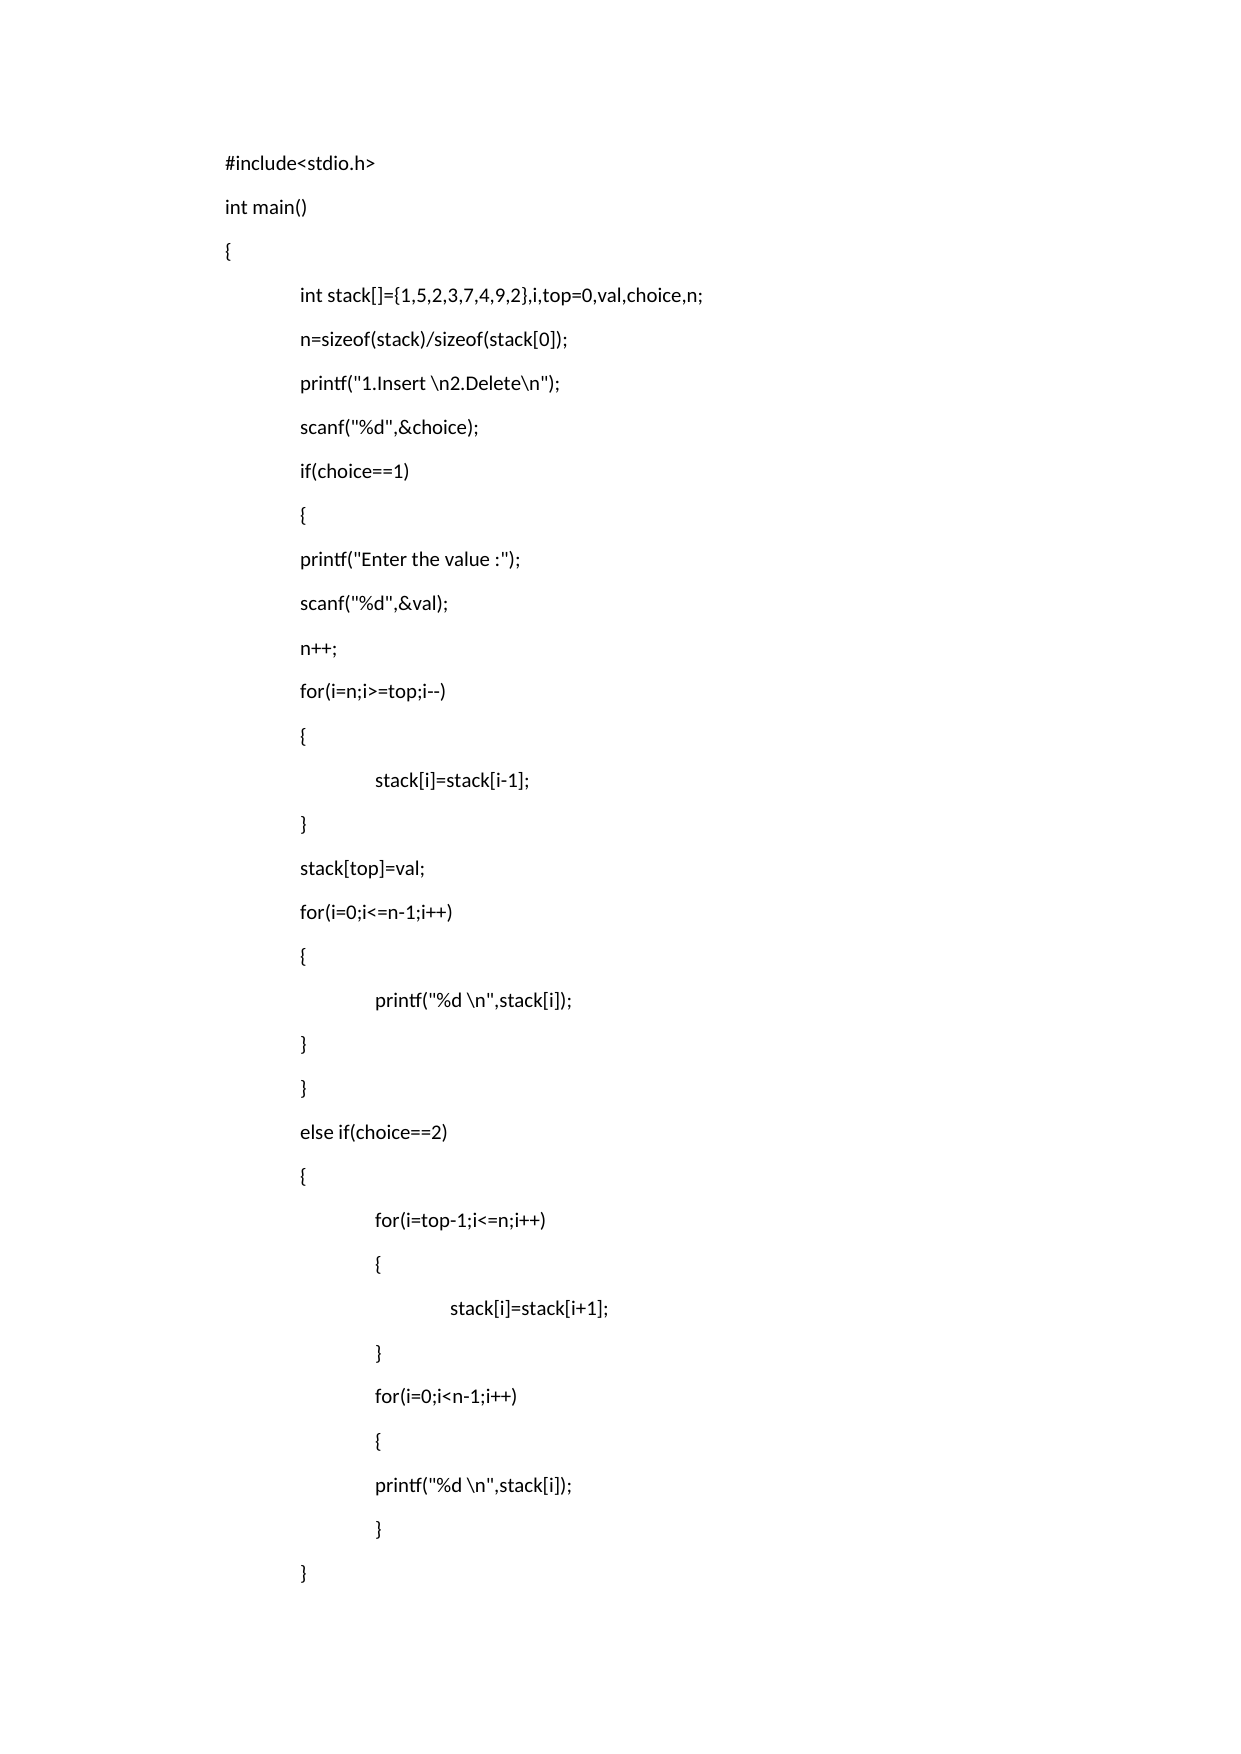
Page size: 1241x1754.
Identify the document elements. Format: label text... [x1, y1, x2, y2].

text printf("Enter the value :"); [150, 547, 1090, 572]
text { [150, 238, 1090, 263]
text { [150, 943, 1090, 968]
text #include<stdio.h> [150, 150, 1090, 175]
text int main() [150, 194, 1090, 219]
text for(i=n;i>=top;i--) [150, 679, 1090, 704]
text { [150, 1428, 1090, 1453]
text for(i=top-1;i<=n;i++) [150, 1207, 1090, 1233]
text { [150, 1163, 1090, 1189]
text stack[i]=stack[i+1]; [150, 1296, 1090, 1321]
text } [150, 1031, 1090, 1057]
text } [150, 1560, 1090, 1585]
text { [150, 723, 1090, 748]
text } [150, 1075, 1090, 1101]
text for(i=0;i<n-1;i++) [150, 1384, 1090, 1409]
text else if(choice==2) [150, 1119, 1090, 1145]
text { [150, 502, 1090, 528]
text printf("%d \n",stack[i]); [150, 1472, 1090, 1497]
text if(choice==1) [150, 458, 1090, 484]
text printf("%d \n",stack[i]); [150, 987, 1090, 1013]
text for(i=0;i<=n-1;i++) [150, 899, 1090, 924]
text printf("1.Insert \n2.Delete\n"); [150, 370, 1090, 396]
text } [150, 1516, 1090, 1541]
text n=sizeof(stack)/sizeof(stack[0]); [150, 326, 1090, 352]
text scanf("%d",&choice); [150, 414, 1090, 440]
text } [150, 811, 1090, 836]
text int stack[]={1,5,2,3,7,4,9,2},i,top=0,val,choice,n; [150, 282, 1090, 308]
text n++; [150, 635, 1090, 660]
text } [150, 1340, 1090, 1365]
text { [150, 1252, 1090, 1277]
text stack[top]=val; [150, 855, 1090, 880]
text stack[i]=stack[i-1]; [150, 767, 1090, 792]
text scanf("%d",&val); [150, 591, 1090, 616]
